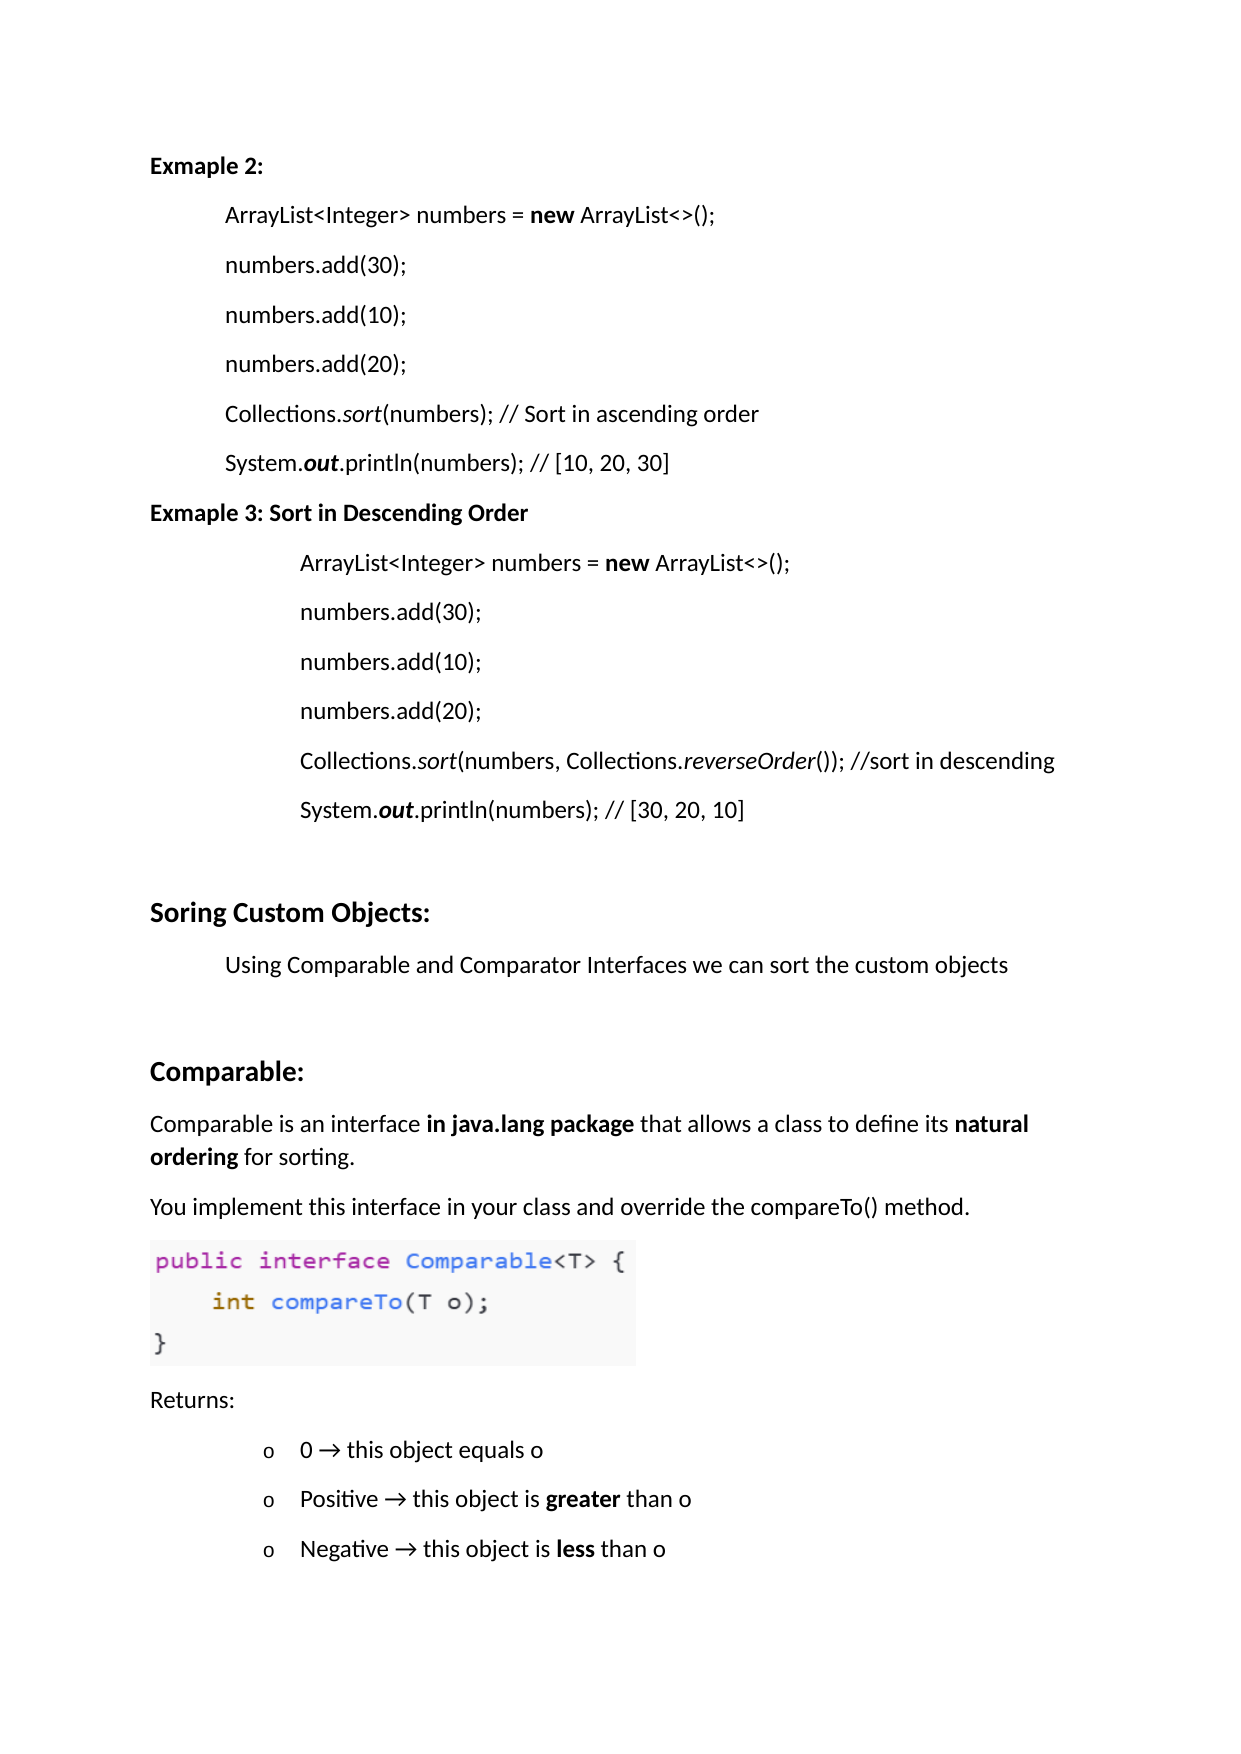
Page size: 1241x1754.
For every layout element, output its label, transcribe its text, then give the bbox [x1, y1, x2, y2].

text System.out.println(numbers); // [10, 20, 30] [150, 447, 1090, 478]
text Exmaple 3: Sort in Descending Order [150, 497, 1090, 528]
text Returns: [150, 1384, 1090, 1415]
text Exmaple 2: [150, 150, 1090, 181]
text ArrayList<Integer> numbers = new ArrayList<>(); [150, 547, 1090, 577]
text numbers.add(20); [150, 695, 1090, 726]
text ArrayList<Integer> numbers = new ArrayList<>(); [150, 199, 1090, 230]
text numbers.add(10); [150, 646, 1090, 676]
text Comparable: [150, 1053, 1090, 1089]
text Comparable is an interface in java.lang package that allows a class to define its natural ordering for sorting. [150, 1109, 1090, 1172]
text System.out.println(numbers); // [30, 20, 10] [150, 794, 1090, 825]
text numbers.add(30); [150, 249, 1090, 280]
picture [150, 1240, 636, 1366]
list Negative → this object is less than o [262, 1533, 1090, 1563]
list Positive → this object is greater than o [262, 1483, 1090, 1514]
list 0 → this object equals o [262, 1434, 1090, 1464]
text numbers.add(30); [150, 596, 1090, 627]
text You implement this interface in your class and override the compareTo() method. [150, 1191, 1090, 1222]
text Collections.sort(numbers, Collections.reverseOrder()); //sort in descending [150, 745, 1090, 776]
text Soring Custom Objects: [150, 894, 1090, 929]
text Collections.sort(numbers); // Sort in ascending order [150, 398, 1090, 428]
text numbers.add(10); [150, 299, 1090, 329]
text Using Comparable and Comparator Interfaces we can sort the custom objects [150, 949, 1090, 979]
text numbers.add(20); [150, 348, 1090, 379]
